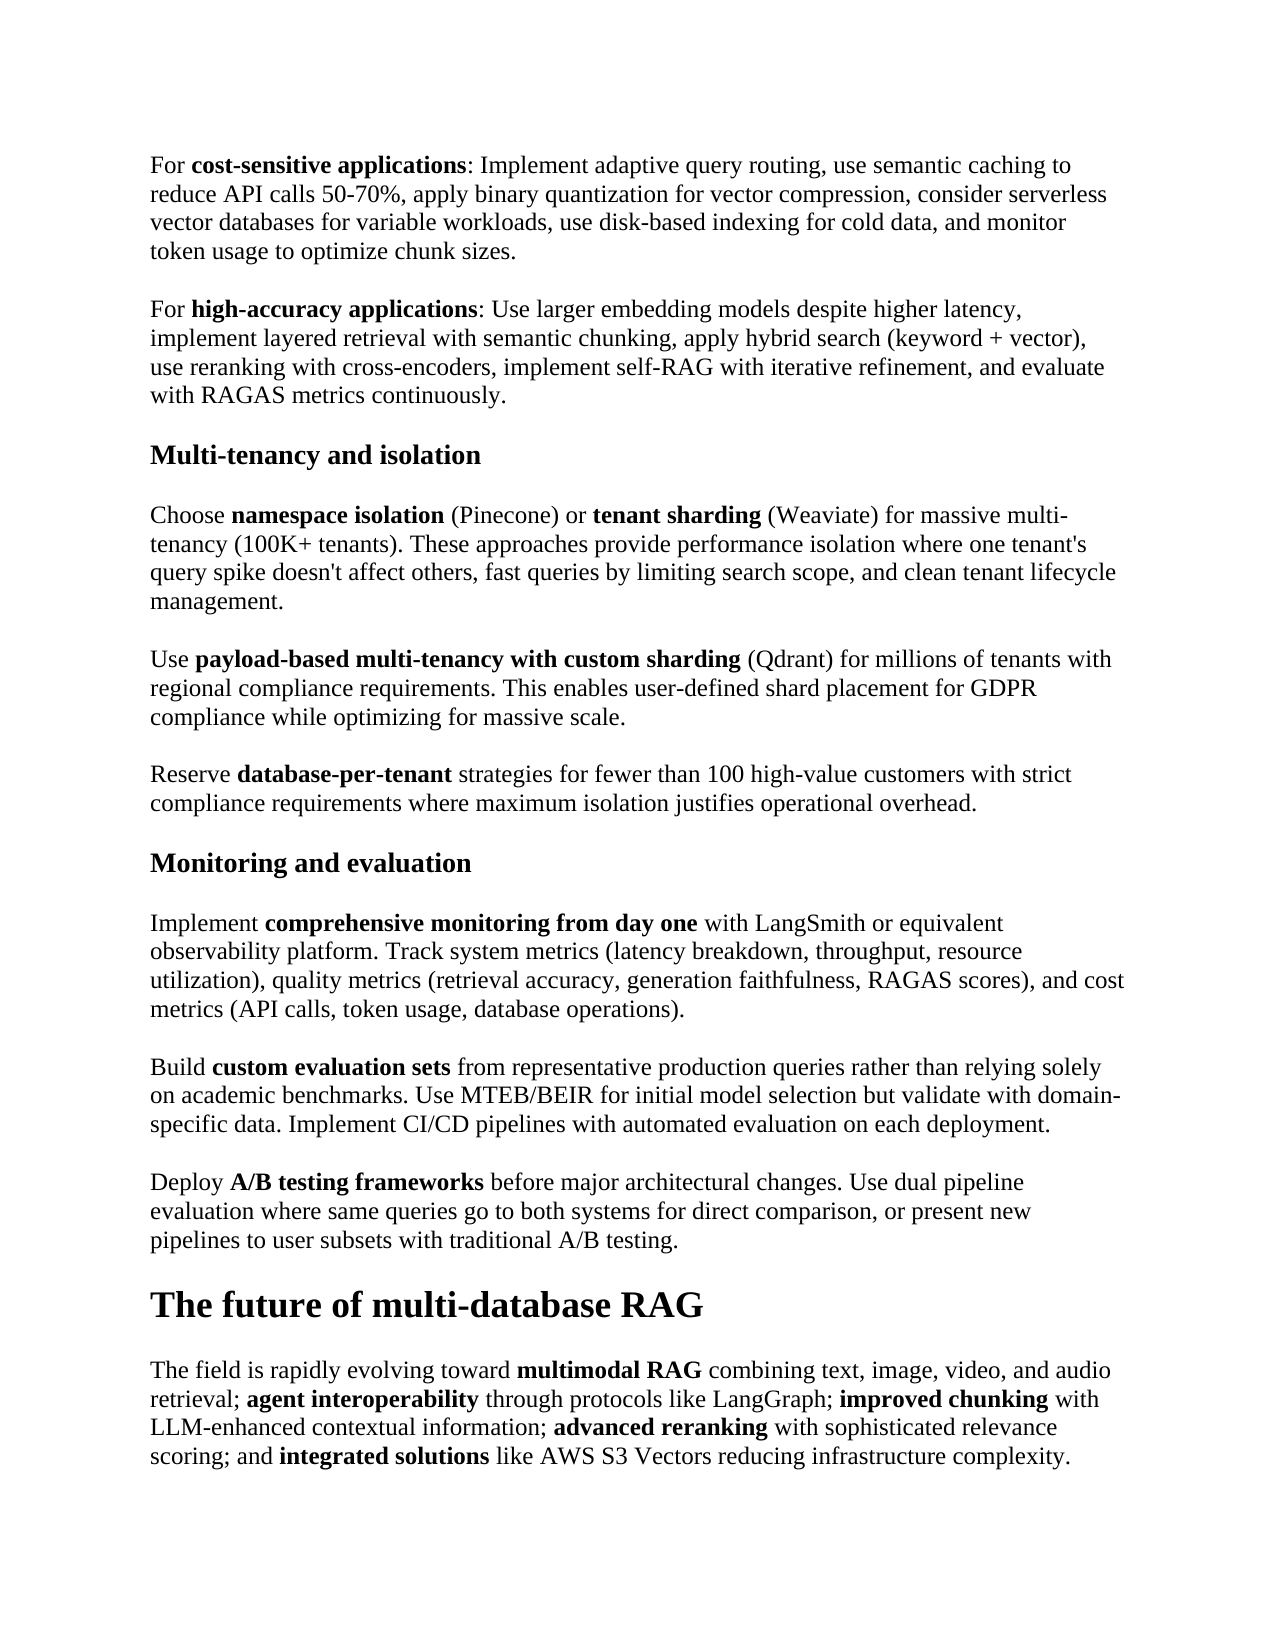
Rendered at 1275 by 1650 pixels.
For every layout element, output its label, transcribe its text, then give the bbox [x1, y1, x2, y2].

text Implement comprehensive monitoring from day one with LangSmith or equivalent observability platform. Track system metrics (latency breakdown, throughput, resource utilization), quality metrics (retrieval accuracy, generation faithfulness, RAGAS scores), and cost metrics (API calls, token usage, database operations). [150, 908, 1125, 1023]
text Multi-tenancy and isolation [150, 438, 1125, 471]
text Build custom evaluation sets from representative production queries rather than relying solely on academic benchmarks. Use MTEB/BEIR for initial model selection but validate with domain-specific data. Implement CI/CD pipelines with automated evaluation on each deployment. [150, 1052, 1125, 1138]
text For cost-sensitive applications: Implement adaptive query routing, use semantic caching to reduce API calls 50-70%, apply binary quantization for vector compression, consider serverless vector databases for variable workloads, use disk-based indexing for cold data, and monitor token usage to optimize chunk sizes. [150, 150, 1125, 265]
text Deploy A/B testing frameworks before major architectural changes. Use dual pipeline evaluation where same queries go to both systems for direct comparison, or present new pipelines to user subsets with traditional A/B testing. [150, 1167, 1125, 1253]
text Reserve database-per-tenant strategies for fewer than 100 high-value customers with strict compliance requirements where maximum isolation justifies operational overhead. [150, 759, 1125, 817]
text The future of multi-database RAG [150, 1283, 1125, 1326]
text Monitoring and evaluation [150, 846, 1125, 878]
text Use payload-based multi-tenancy with custom sharding (Qdrant) for millions of tenants with regional compliance requirements. This enables user-defined shard placement for GDPR compliance while optimizing for massive scale. [150, 644, 1125, 730]
text Choose namespace isolation (Pinecone) or tenant sharding (Weaviate) for massive multi-tenancy (100K+ tenants). These approaches provide performance isolation where one tenant's query spike doesn't affect others, fast queries by limiting search scope, and clean tenant lifecycle management. [150, 500, 1125, 615]
text For high-accuracy applications: Use larger embedding models despite higher latency, implement layered retrieval with semantic chunking, apply hybrid search (keyword + vector), use reranking with cross-encoders, implement self-RAG with iterative refinement, and evaluate with RAGAS metrics continuously. [150, 294, 1125, 409]
text The field is rapidly evolving toward multimodal RAG combining text, image, video, and audio retrieval; agent interoperability through protocols like LangGraph; improved chunking with LLM-enhanced contextual information; advanced reranking with sophisticated relevance scoring; and integrated solutions like AWS S3 Vectors reducing infrastructure complexity. [150, 1355, 1125, 1470]
